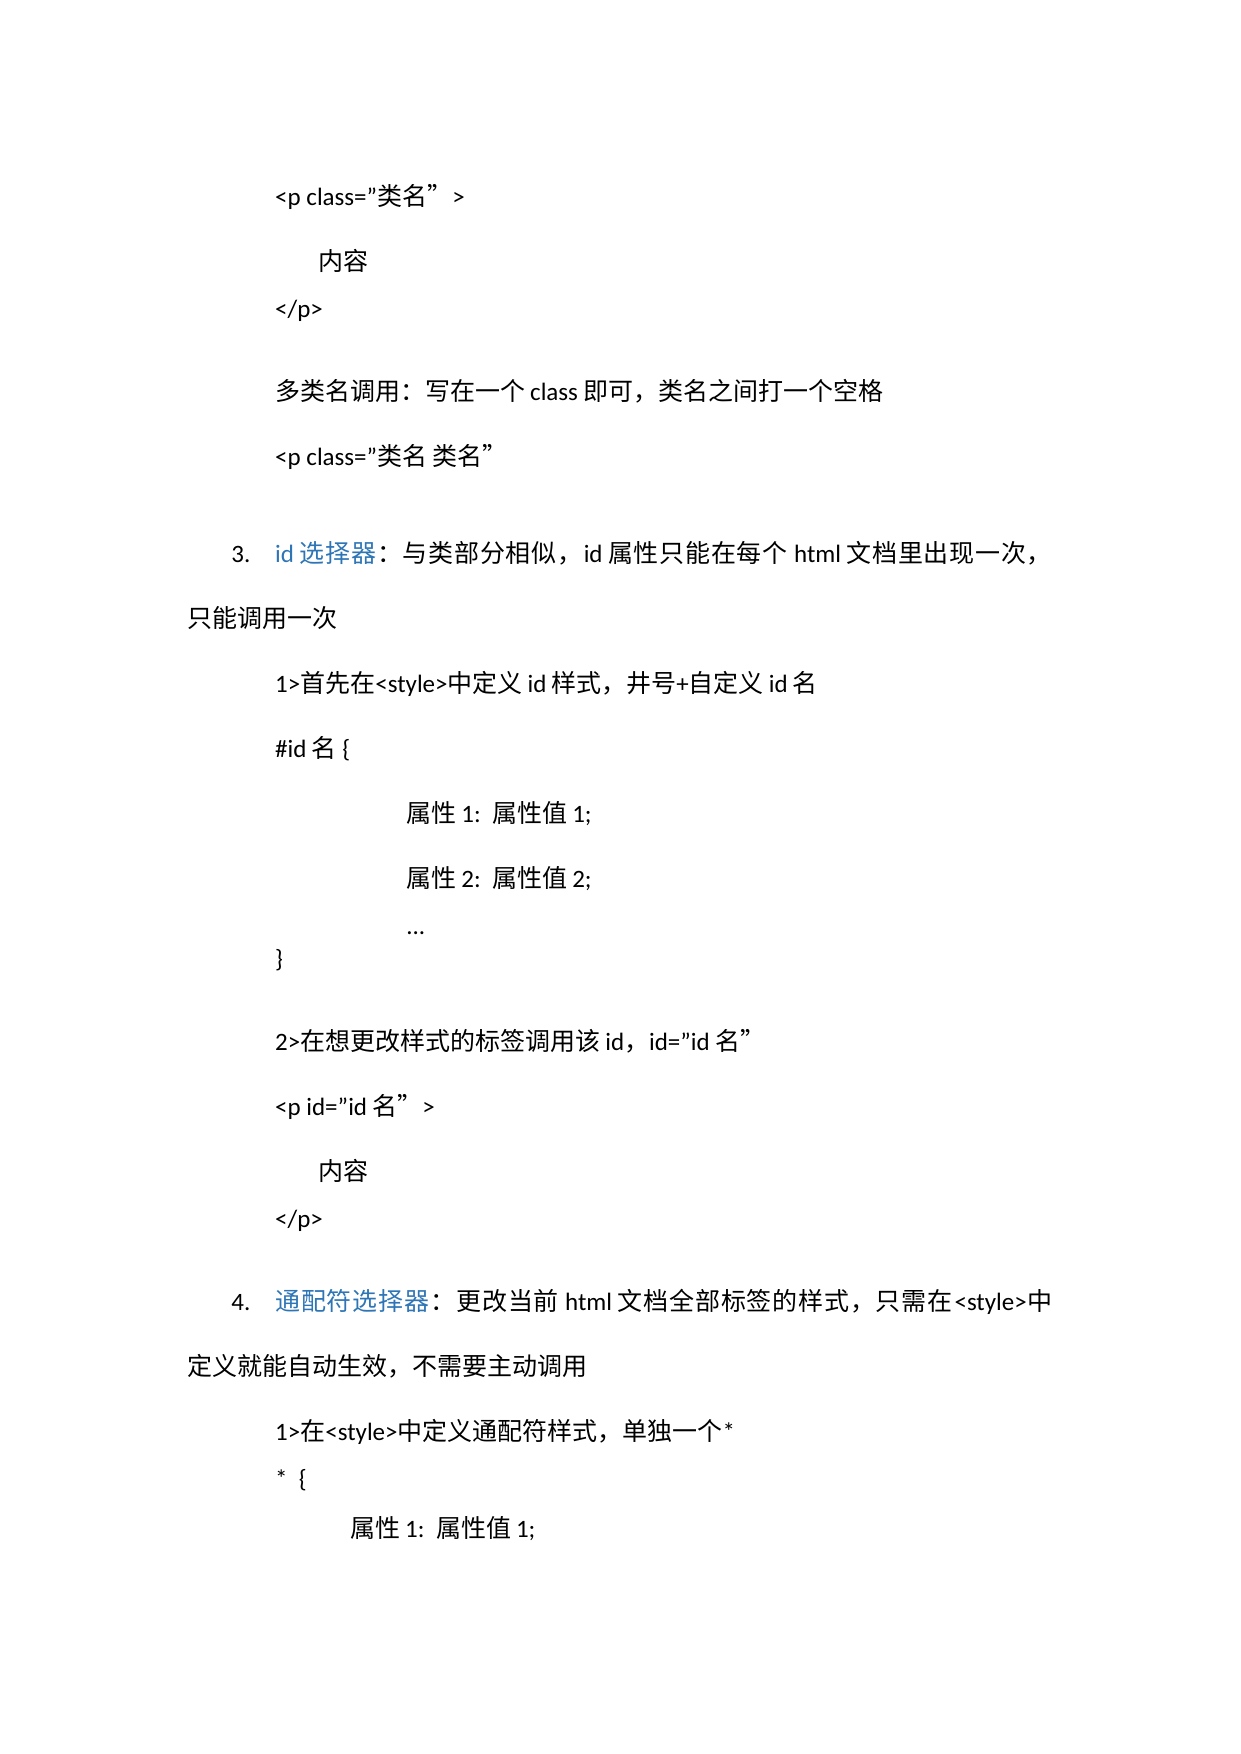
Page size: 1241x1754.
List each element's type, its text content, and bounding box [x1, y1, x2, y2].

list 内容 [275, 1137, 1053, 1202]
list 属性1: 属性值1; [275, 1494, 1053, 1559]
list 通配符选择器：更改当前html文档全部标签的样式，只需在<style>中定义就能自动生效，不需要主动调用 [187, 1267, 1053, 1397]
list id选择器：与类部分相似，id属性只能在每个html文档里出现一次，只能调用一次 [187, 519, 1053, 649]
list 在想更改样式的标签调用该id，id=”id名” [231, 1007, 1053, 1072]
list * { [231, 1462, 1053, 1494]
list } [231, 942, 1053, 974]
list <p id=”id名”> [275, 1072, 1053, 1137]
list #id名 { [231, 714, 1053, 779]
list 属性1: 属性值1; [362, 779, 1053, 844]
list ... [362, 909, 1053, 942]
list <p class=”类名 类名” [231, 422, 1053, 487]
list </p> [231, 1202, 1053, 1234]
list 内容 [275, 227, 1053, 292]
list 首先在<style>中定义id样式，井号+自定义id名 [231, 649, 1053, 714]
list <p class=”类名”> [275, 162, 1053, 227]
list 多类名调用：写在一个class即可，类名之间打一个空格 [231, 357, 1053, 422]
list </p> [275, 292, 1053, 324]
list 在<style>中定义通配符样式，单独一个* [231, 1397, 1053, 1462]
list 属性2: 属性值2; [362, 844, 1053, 909]
